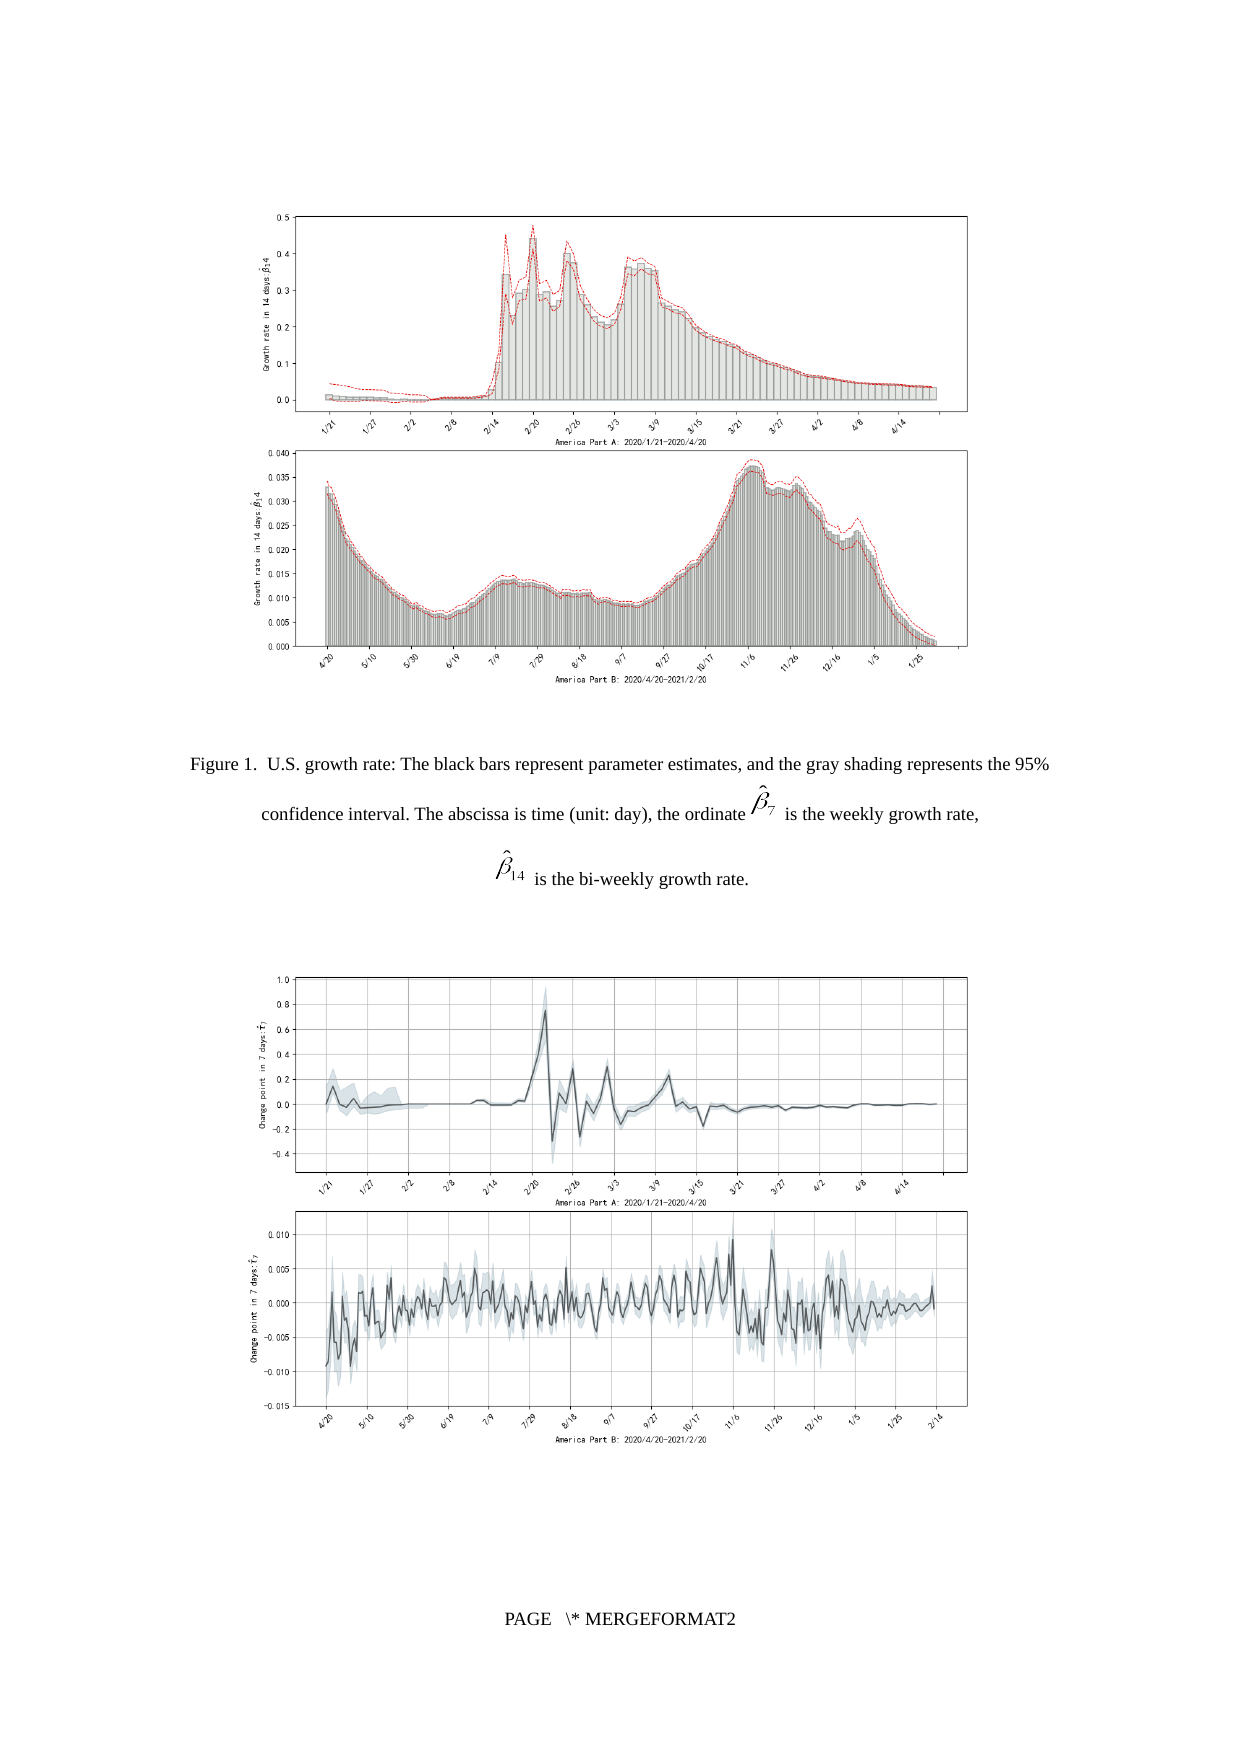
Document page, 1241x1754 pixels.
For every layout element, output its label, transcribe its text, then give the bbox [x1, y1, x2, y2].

text is the bi-weekly growth rate. [187, 845, 1053, 910]
picture [187, 150, 1053, 707]
picture [187, 910, 1053, 1467]
text Figure 1. U.S. growth rate: The black bars represent parameter estimates, and the gray shading represents the 95% confidence interval. The abscissa is time (unit: day), the ordinate is the weekly growth rate, [187, 748, 1053, 845]
